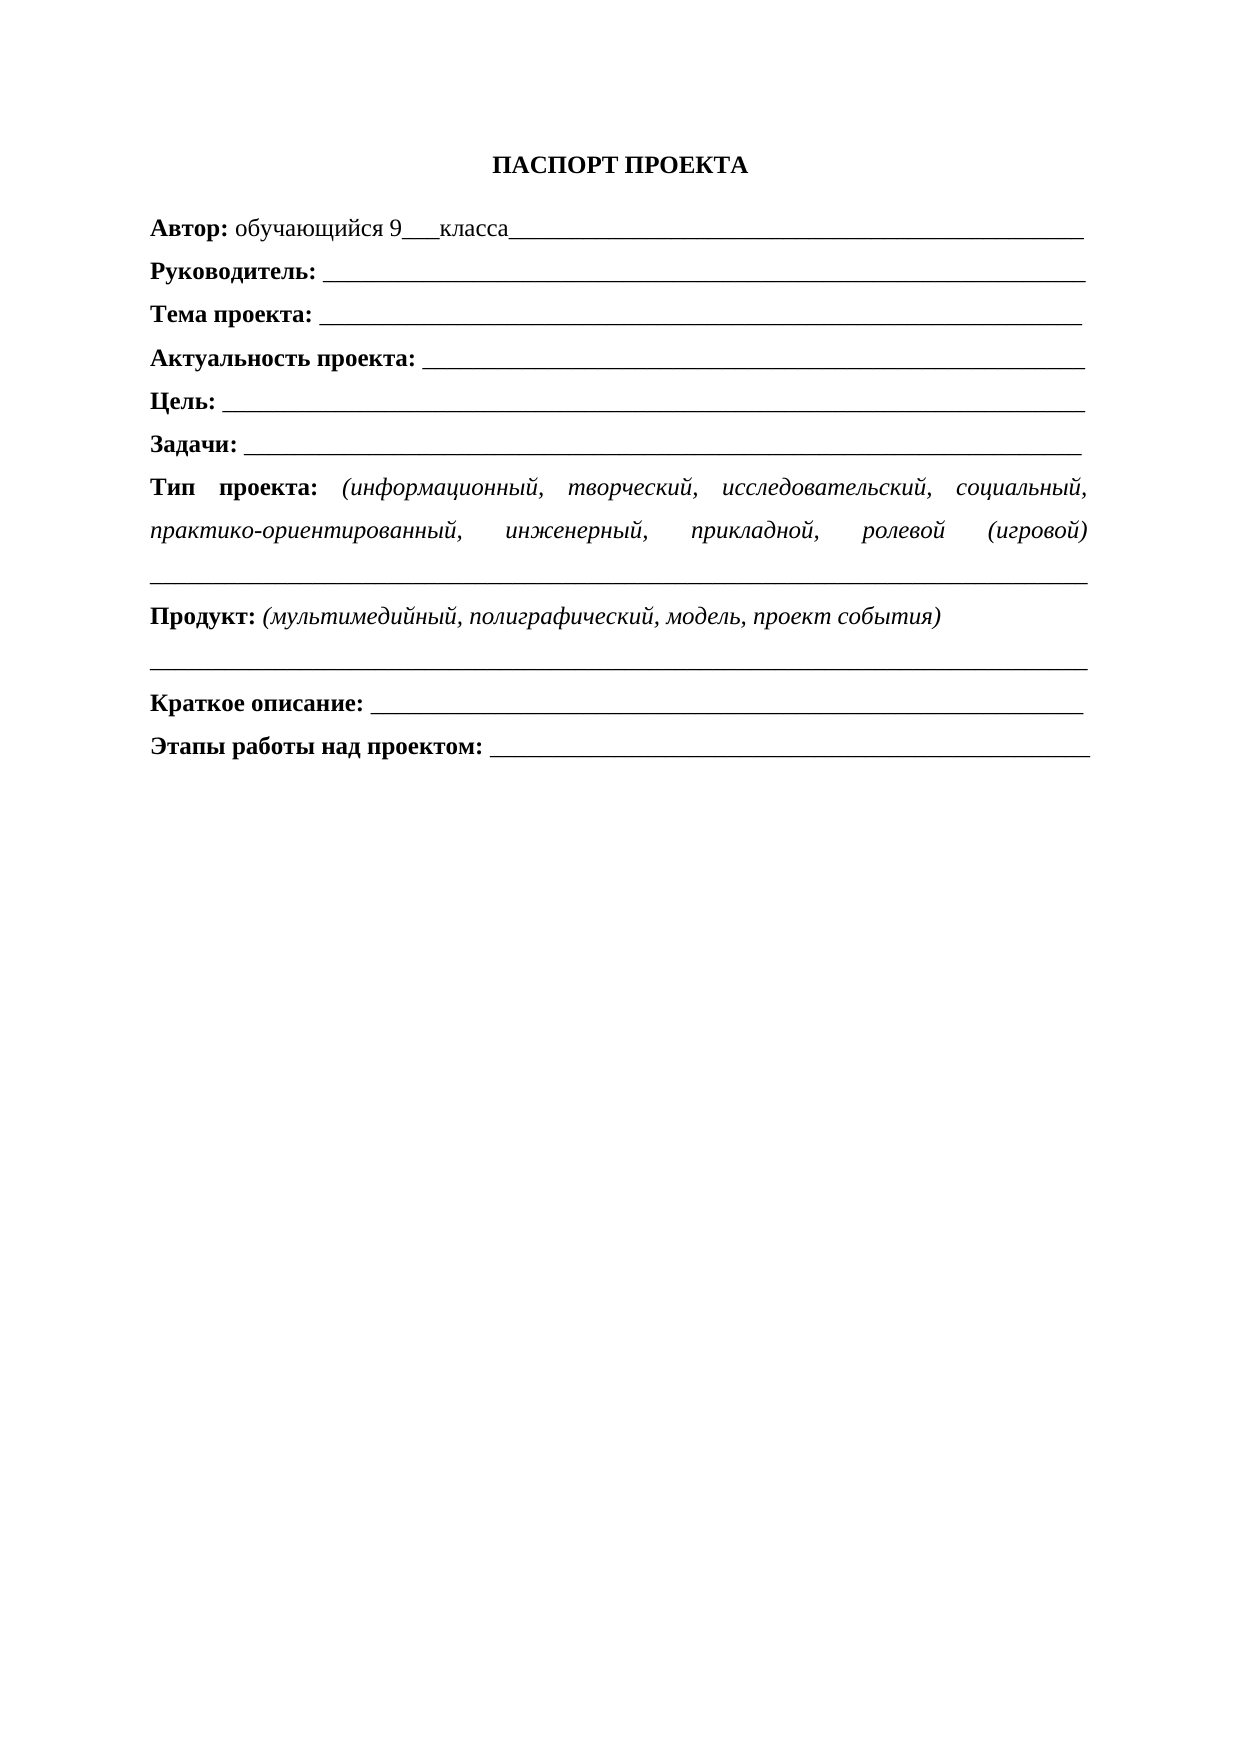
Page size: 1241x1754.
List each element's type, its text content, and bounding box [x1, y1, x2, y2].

text ПАСПОРТ ПРОЕКТА [150, 150, 1090, 179]
text Этапы работы над проектом: ________________________________________________ [150, 731, 1090, 759]
text Цель: _____________________________________________________________________ [150, 386, 1090, 414]
text Продукт: (мультимедийный, полиграфический, модель, проект события) ___________________________________________________________________________ [150, 601, 1090, 673]
text Тип проекта: (информационный, творческий, исследовательский, социальный, практико-ориентированный, инженерный, прикладной, ролевой (игровой) ___________________________________________________________________________ [150, 472, 1090, 587]
text Тема проекта: _____________________________________________________________ [150, 299, 1090, 328]
text Руководитель: _____________________________________________________________ [150, 256, 1090, 285]
text Задачи: ___________________________________________________________________ [150, 429, 1090, 458]
text Актуальность проекта: _____________________________________________________ [150, 343, 1090, 371]
text Автор: обучающийся 9___класса______________________________________________ [150, 213, 1090, 242]
text Краткое описание: _________________________________________________________ [150, 688, 1090, 716]
